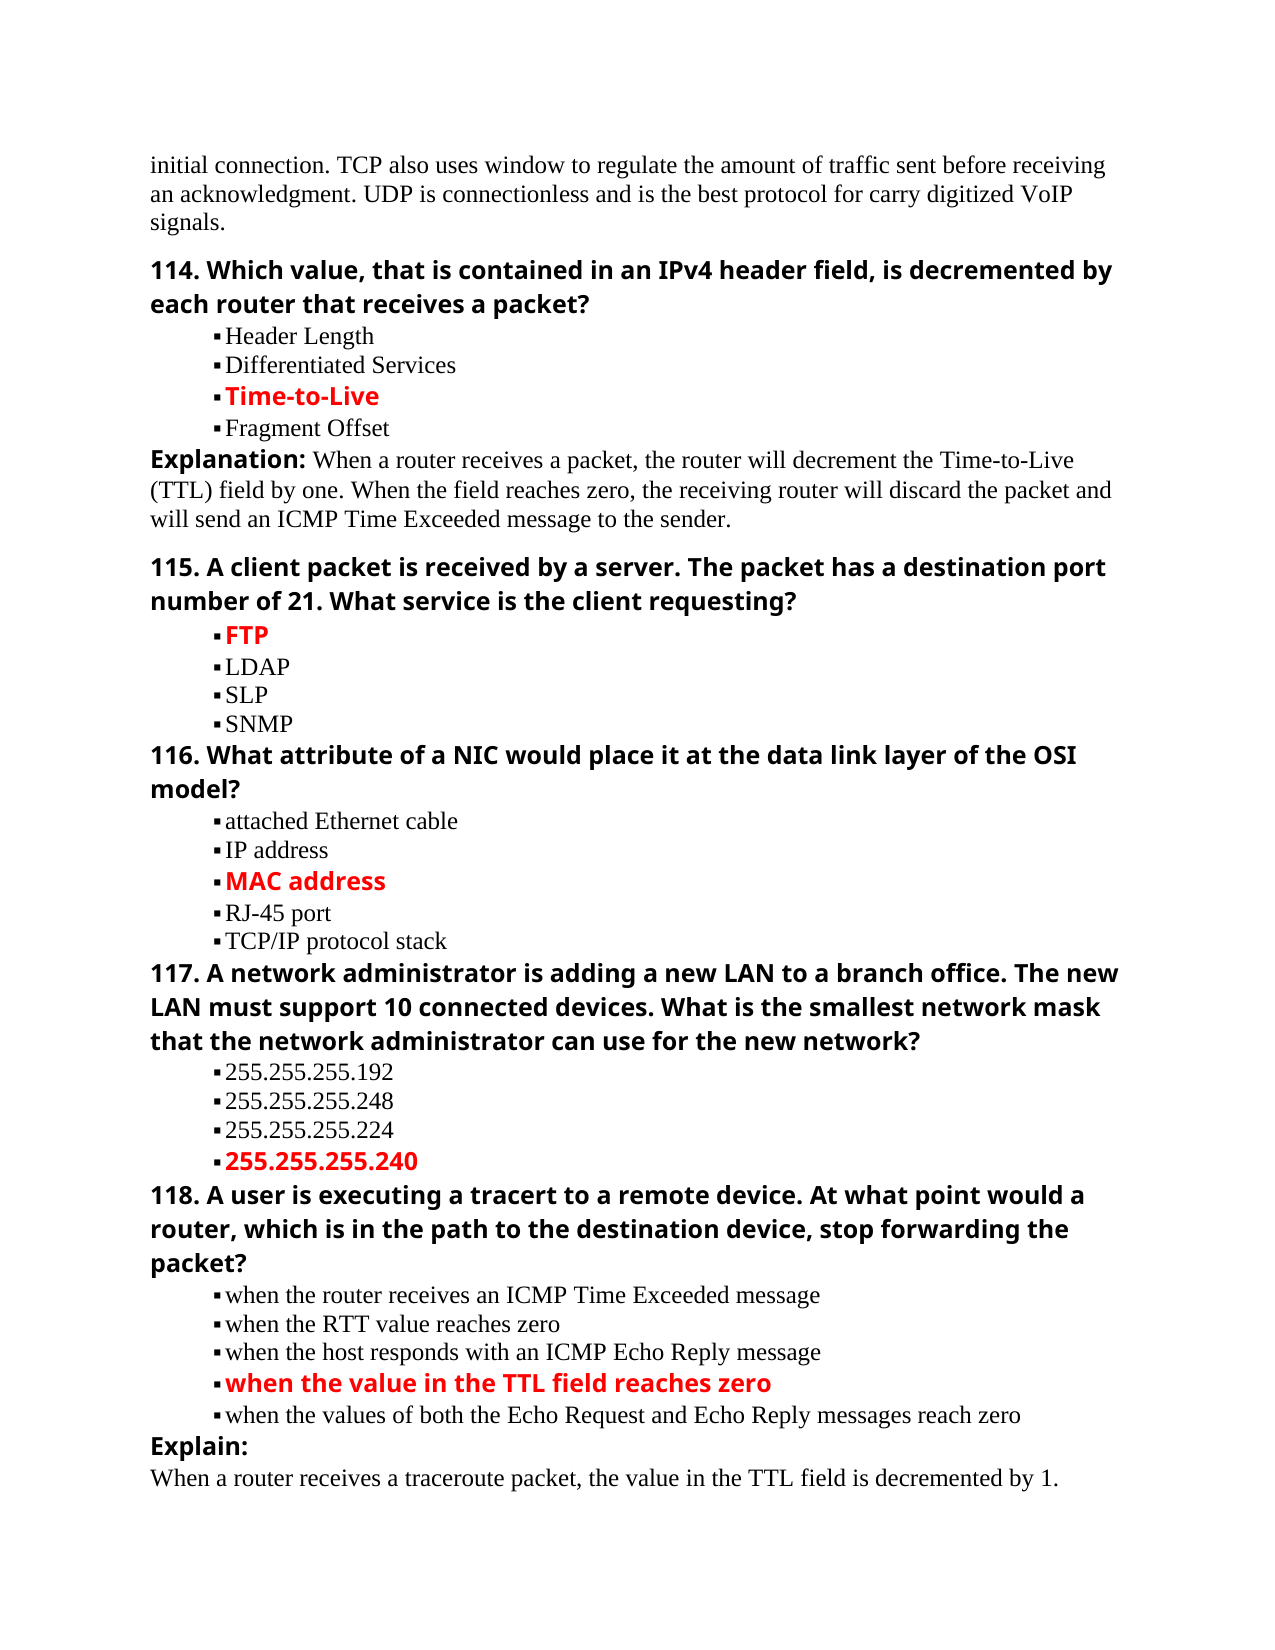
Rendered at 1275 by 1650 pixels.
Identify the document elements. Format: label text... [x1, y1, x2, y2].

list when the value in the TTL field reaches zero [212, 1366, 1125, 1400]
list MAC address [212, 864, 1125, 898]
list RJ-45 port [212, 898, 1125, 926]
text 116. What attribute of a NIC would place it at the data link layer of the OSI model? [150, 738, 1125, 806]
list FTP [212, 618, 1125, 652]
list when the values of both the Echo Request and Echo Reply messages reach zero [212, 1400, 1125, 1429]
list when the host responds with an ICMP Echo Reply message [212, 1337, 1125, 1366]
list when the router receives an ICMP Time Exceeded message [212, 1280, 1125, 1309]
list 255.255.255.248 [212, 1086, 1125, 1115]
list Time-to-Live [212, 378, 1125, 413]
text 115. A client packet is received by a server. The packet has a destination port number of 21. What service is the client requesting? [150, 549, 1125, 618]
text 118. A user is executing a tracert to a remote device. At what point would a router, which is in the path to the destination device, stop forwarding the packet? [150, 1178, 1125, 1280]
list 255.255.255.224 [212, 1115, 1125, 1144]
list Header Length [212, 321, 1125, 350]
list SNMP [212, 709, 1125, 738]
text 114. Which value, that is contained in an IPv4 header field, is decremented by each router that receives a packet? [150, 253, 1125, 321]
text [150, 1429, 1125, 1492]
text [150, 150, 1125, 236]
list when the RTT value reaches zero [212, 1309, 1125, 1337]
list attached Ethernet cable [212, 806, 1125, 835]
text Explanation: When a router receives a packet, the router will decrement the Time-to-Live (TTL) field by one. When the field reaches zero, the receiving router will discard the packet and will send an ICMP Time Exceeded message to the sender. [150, 441, 1125, 533]
text 117. A network administrator is adding a new LAN to a branch office. The new LAN must support 10 connected devices. What is the smallest network mask that the network administrator can use for the new network? [150, 955, 1125, 1057]
list Fragment Offset [212, 413, 1125, 441]
list IP address [212, 835, 1125, 864]
list LDAP [212, 652, 1125, 681]
list 255.255.255.240 [212, 1144, 1125, 1178]
list Differentiated Services [212, 350, 1125, 378]
list 255.255.255.192 [212, 1057, 1125, 1086]
list SLP [212, 681, 1125, 709]
list TCP/IP protocol stack [212, 926, 1125, 955]
